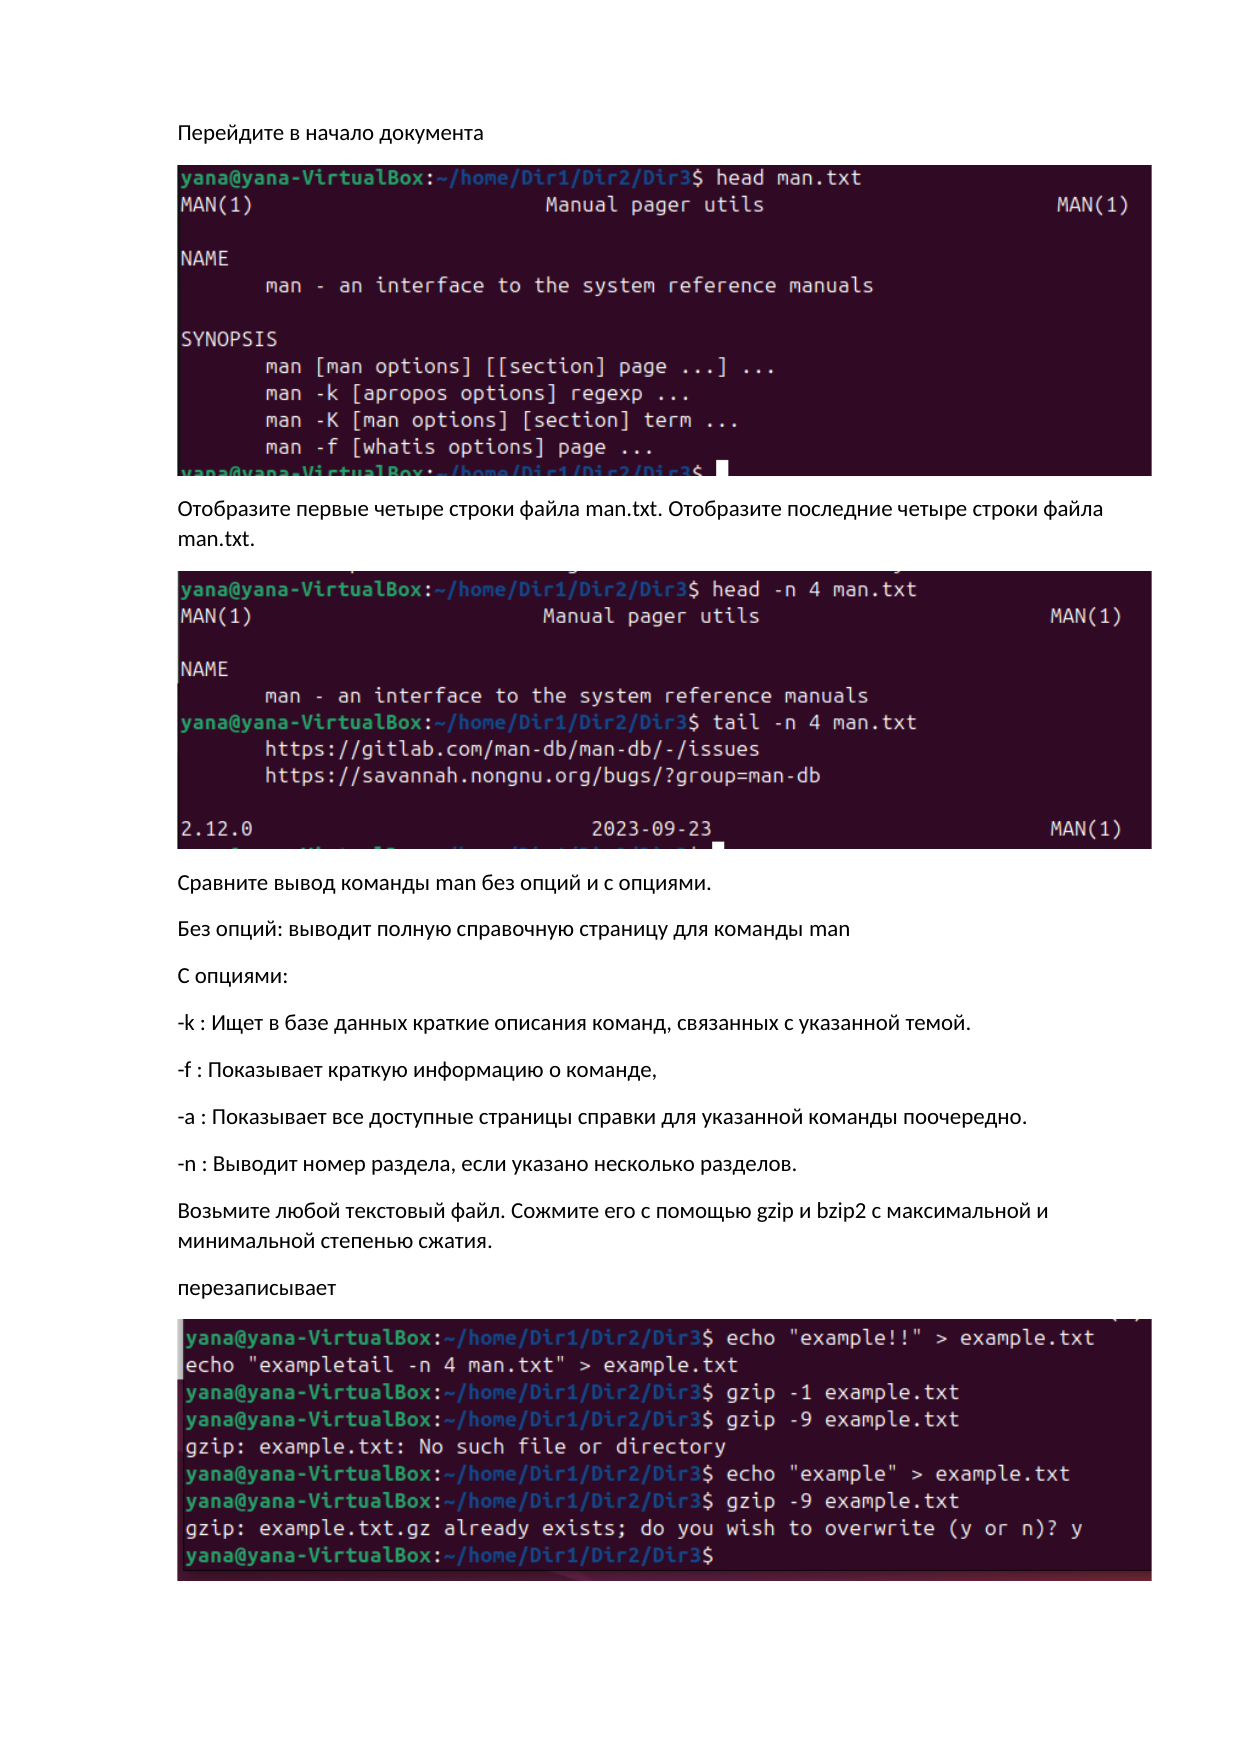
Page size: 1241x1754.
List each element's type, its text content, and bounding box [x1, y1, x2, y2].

picture [177, 165, 1152, 476]
text -n : Выводит номер раздела, если указано несколько разделов. [177, 1149, 1152, 1177]
text Возьмите любой текстовый файл. Сожмите его с помощью gzip и bzip2 с максимальной и минимальной степенью сжатия. [177, 1196, 1152, 1254]
text С опциями: [177, 961, 1152, 989]
text Без опций: выводит полную справочную страницу для команды man [177, 914, 1152, 943]
text перезаписывает [177, 1273, 1152, 1301]
text Сравните вывод команды man без опций и с опциями. [177, 868, 1152, 896]
picture [177, 571, 1152, 849]
text -f : Показывает краткую информацию о команде, [177, 1055, 1152, 1083]
text Отобразите первые четыре строки файла man.txt. Отобразите последние четыре строки файла man.txt. [177, 494, 1152, 552]
text -k : Ищет в базе данных краткие описания команд, связанных с указанной темой. [177, 1008, 1152, 1036]
text Перейдите в начало документа [177, 118, 1152, 146]
text -a : Показывает все доступные страницы справки для указанной команды поочередно. [177, 1102, 1152, 1130]
picture [177, 1319, 1152, 1581]
